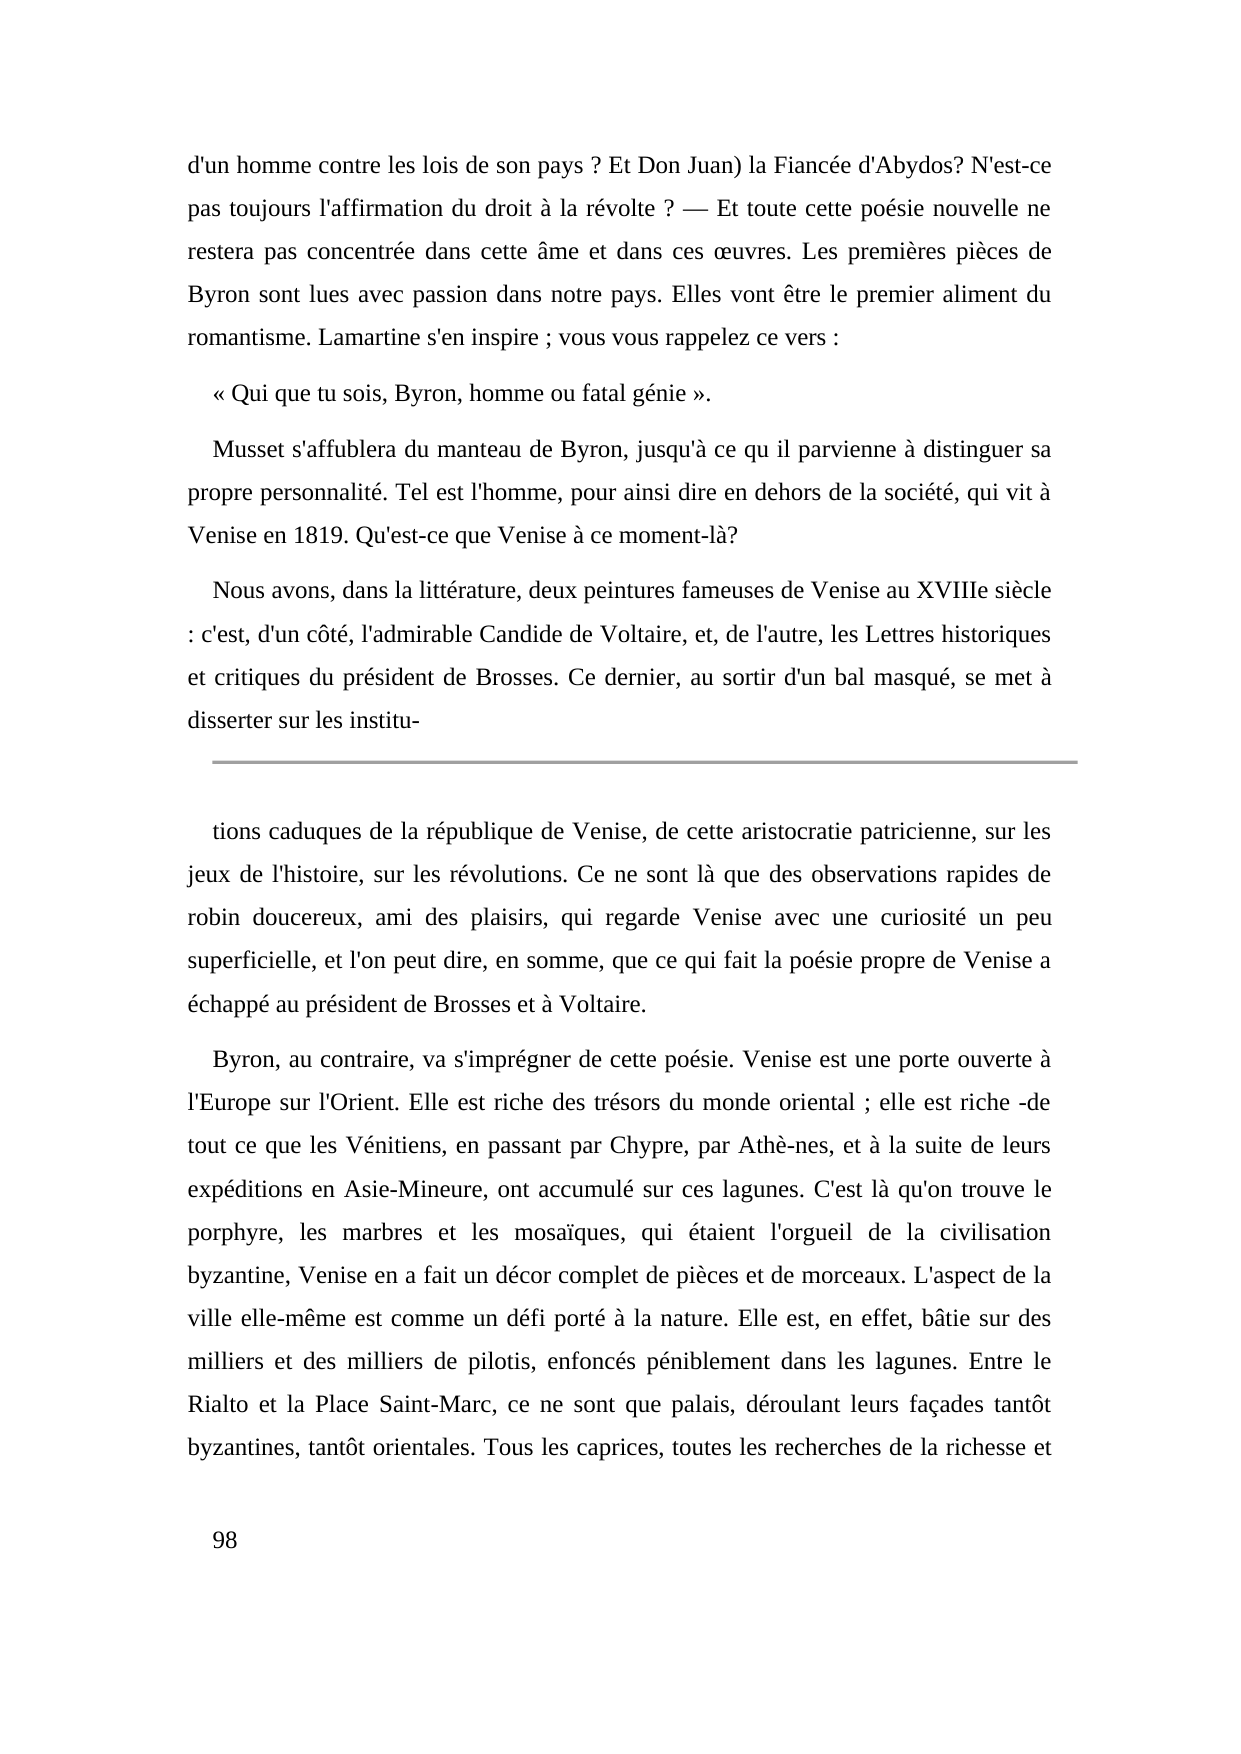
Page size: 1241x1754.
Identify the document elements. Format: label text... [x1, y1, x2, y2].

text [187, 150, 1053, 351]
text Musset s'affublera du manteau de Byron, jusqu'à ce qu il parvienne à distinguer sa propre personnalité. Tel est l'homme, pour ainsi dire en dehors de la société, qui vit à Venise en 1819. Qu'est-ce que Venise à ce moment-là? [187, 434, 1053, 549]
text Nous avons, dans la littérature, deux peintures fameuses de Venise au XVIIIe siècle : c'est, d'un côté, l'admirable Candide de Voltaire, et, de l'autre, les Lettres historiques et critiques du président de Brosses. Ce dernier, au sortir d'un bal masqué, se met à disserter sur les institu- [187, 576, 1053, 734]
text tions caduques de la république de Venise, de cette aristocratie patricienne, sur les jeux de l'histoire, sur les révolutions. Ce ne sont là que des observations rapides de robin doucereux, ami des plaisirs, qui regarde Venise avec une curiosité un peu superficielle, et l'on peut dire, en somme, que ce qui fait la poésie propre de Venise a échappé au président de Brosses et à Voltaire. [187, 816, 1053, 1017]
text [187, 1044, 1053, 1461]
text « Qui que tu sois, Byron, homme ou fatal génie ». [187, 378, 1053, 407]
